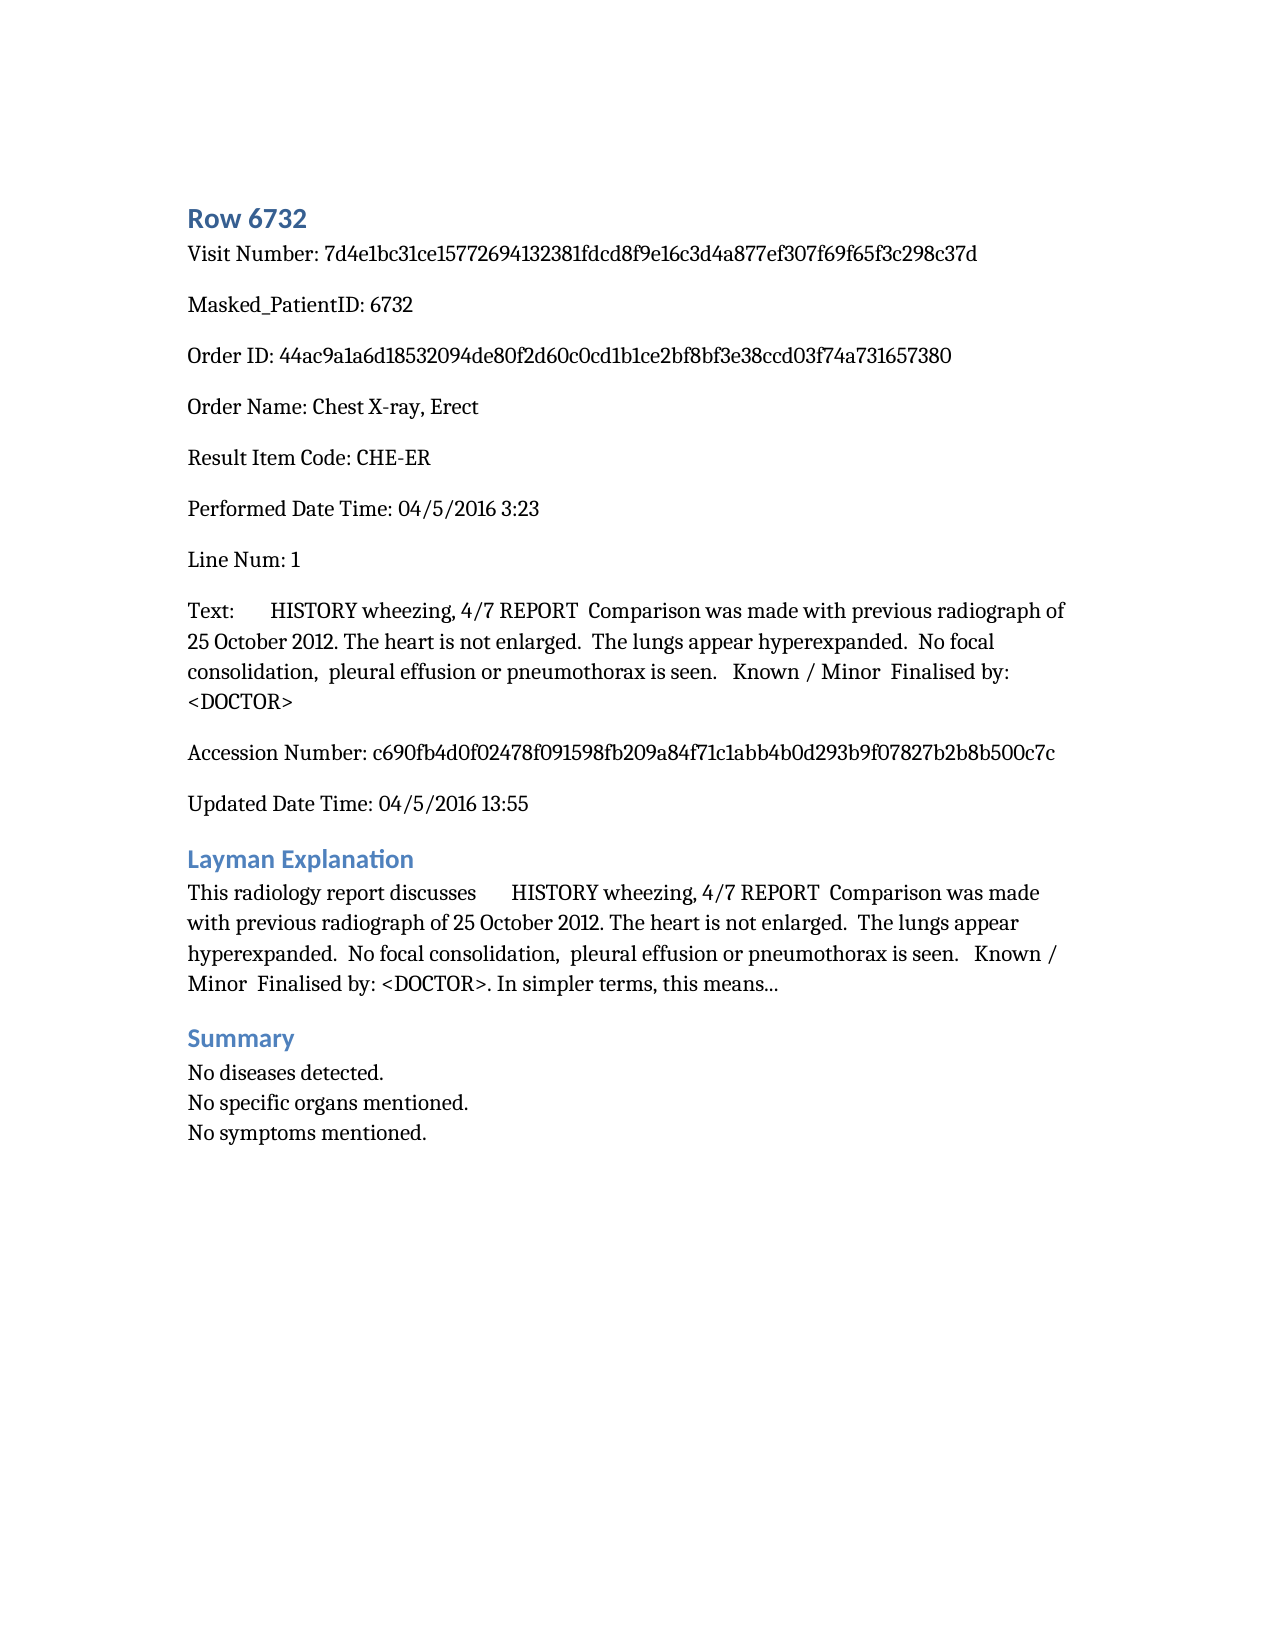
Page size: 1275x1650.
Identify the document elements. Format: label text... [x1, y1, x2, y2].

text Line Num: 1 [187, 547, 1087, 573]
subtitle Layman Explanation [187, 842, 1087, 875]
text Order ID: 44ac9a1a6d18532094de80f2d60c0cd1b1ce2bf8bf3e38ccd03f74a731657380 [187, 343, 1087, 369]
subtitle Row 6732 [187, 200, 1087, 236]
text Accession Number: c690fb4d0f02478f091598fb209a84f71c1abb4b0d293b9f07827b2b8b500c7c [187, 740, 1087, 766]
text Text: HISTORY wheezing, 4/7 REPORT Comparison was made with previous radiograph of 25 October 2012. The heart is not enlarged. The lungs appear hyperexpanded. No focal consolidation, pleural effusion or pneumothorax is seen. Known / Minor Finalised by: <DOCTOR> [187, 598, 1087, 715]
text Visit Number: 7d4e1bc31ce15772694132381fdcd8f9e16c3d4a877ef307f69f65f3c298c37d [187, 241, 1087, 267]
text Result Item Code: CHE-ER [187, 445, 1087, 471]
text Updated Date Time: 04/5/2016 13:55 [187, 791, 1087, 817]
text This radiology report discusses HISTORY wheezing, 4/7 REPORT Comparison was made with previous radiograph of 25 October 2012. The heart is not enlarged. The lungs appear hyperexpanded. No focal consolidation, pleural effusion or pneumothorax is seen. Known / Minor Finalised by: <DOCTOR>. In simpler terms, this means... [187, 880, 1087, 997]
subtitle Summary [187, 1022, 1087, 1054]
text Order Name: Chest X-ray, Erect [187, 394, 1087, 420]
text No diseases detected. No specific organs mentioned. No symptoms mentioned. [187, 1059, 1087, 1146]
text Masked_PatientID: 6732 [187, 292, 1087, 318]
text Performed Date Time: 04/5/2016 3:23 [187, 496, 1087, 522]
